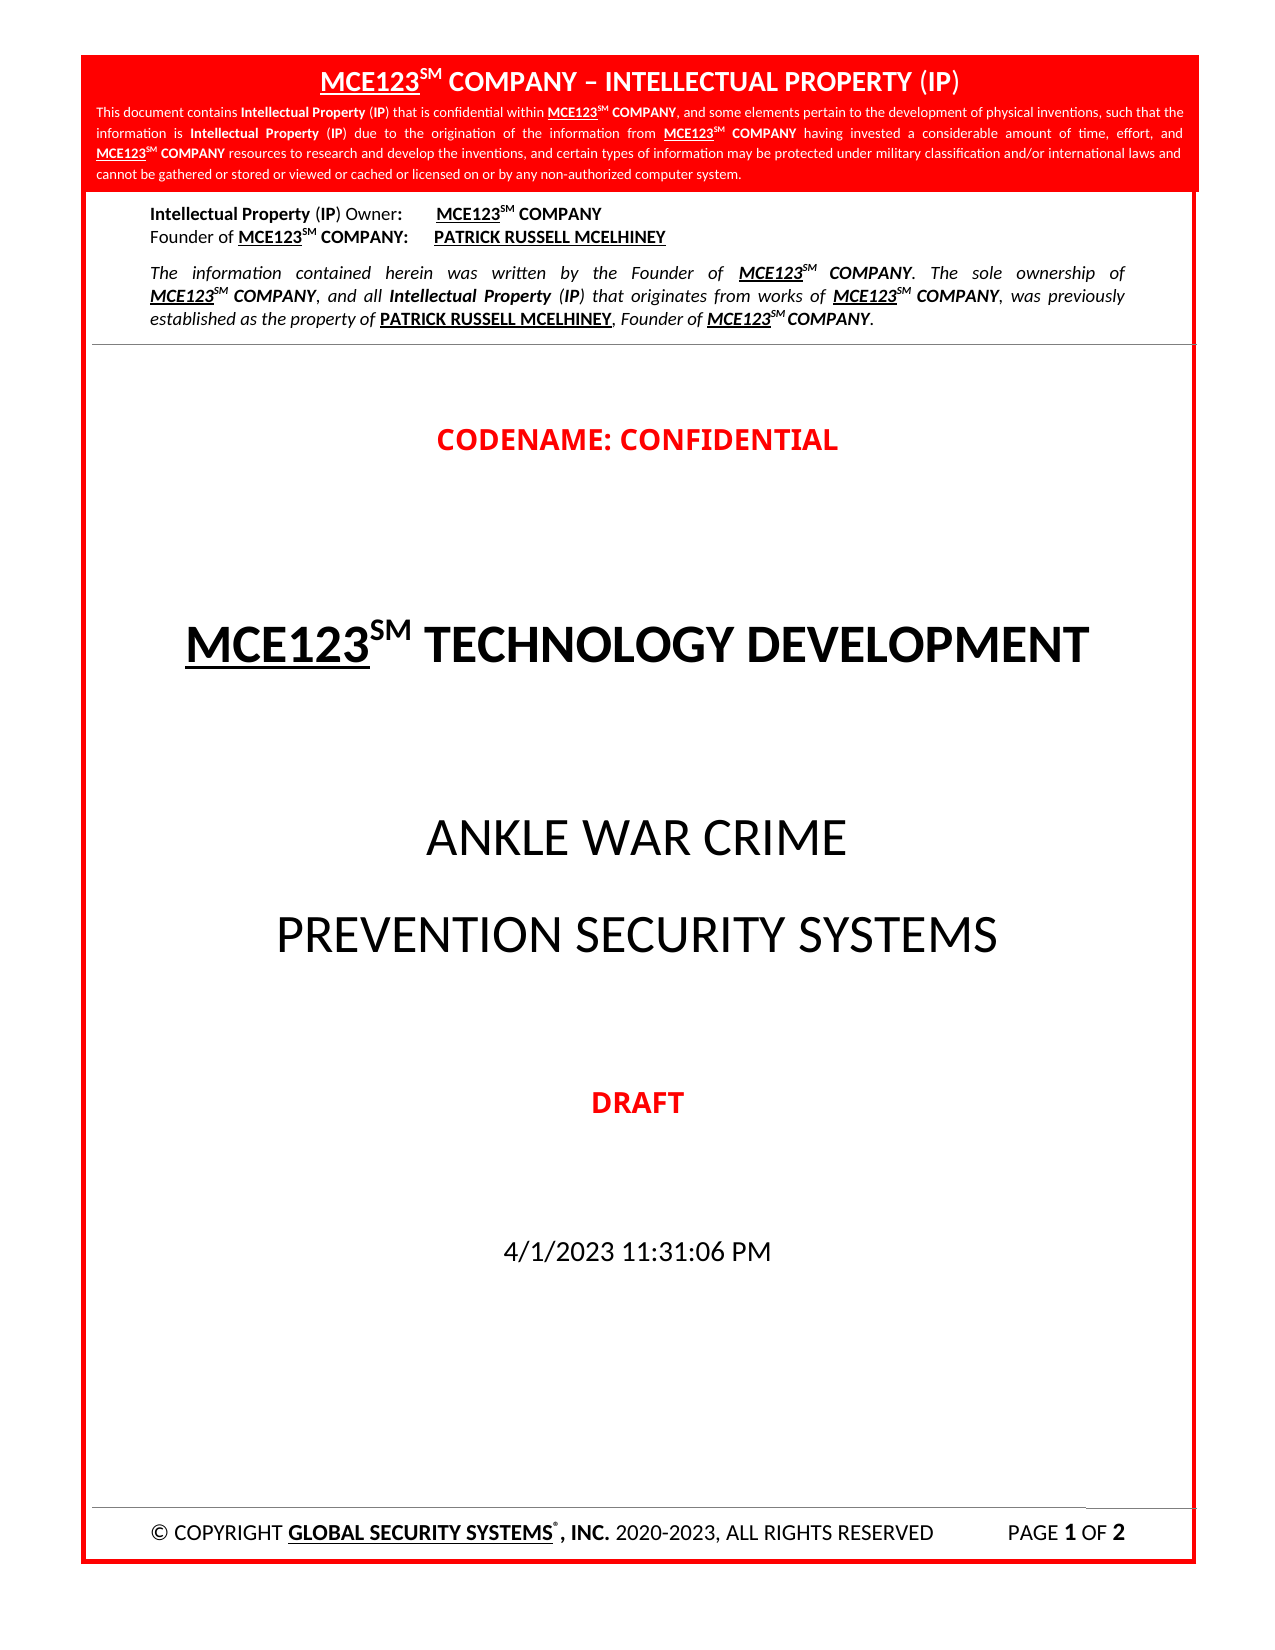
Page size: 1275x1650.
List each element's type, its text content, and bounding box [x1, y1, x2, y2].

text ANKLE WAR CRIME [150, 803, 1125, 869]
text PREVENTION SECURITY SYSTEMS [150, 900, 1125, 966]
text MCE123SM TECHNOLOGY DEVELOPMENT [150, 609, 1125, 676]
text DRAFT [150, 1082, 1125, 1122]
text 4/1/2023 11:31:06 PM [150, 1233, 1125, 1269]
text CODENAME: CONFIDENTIAL [150, 419, 1125, 459]
